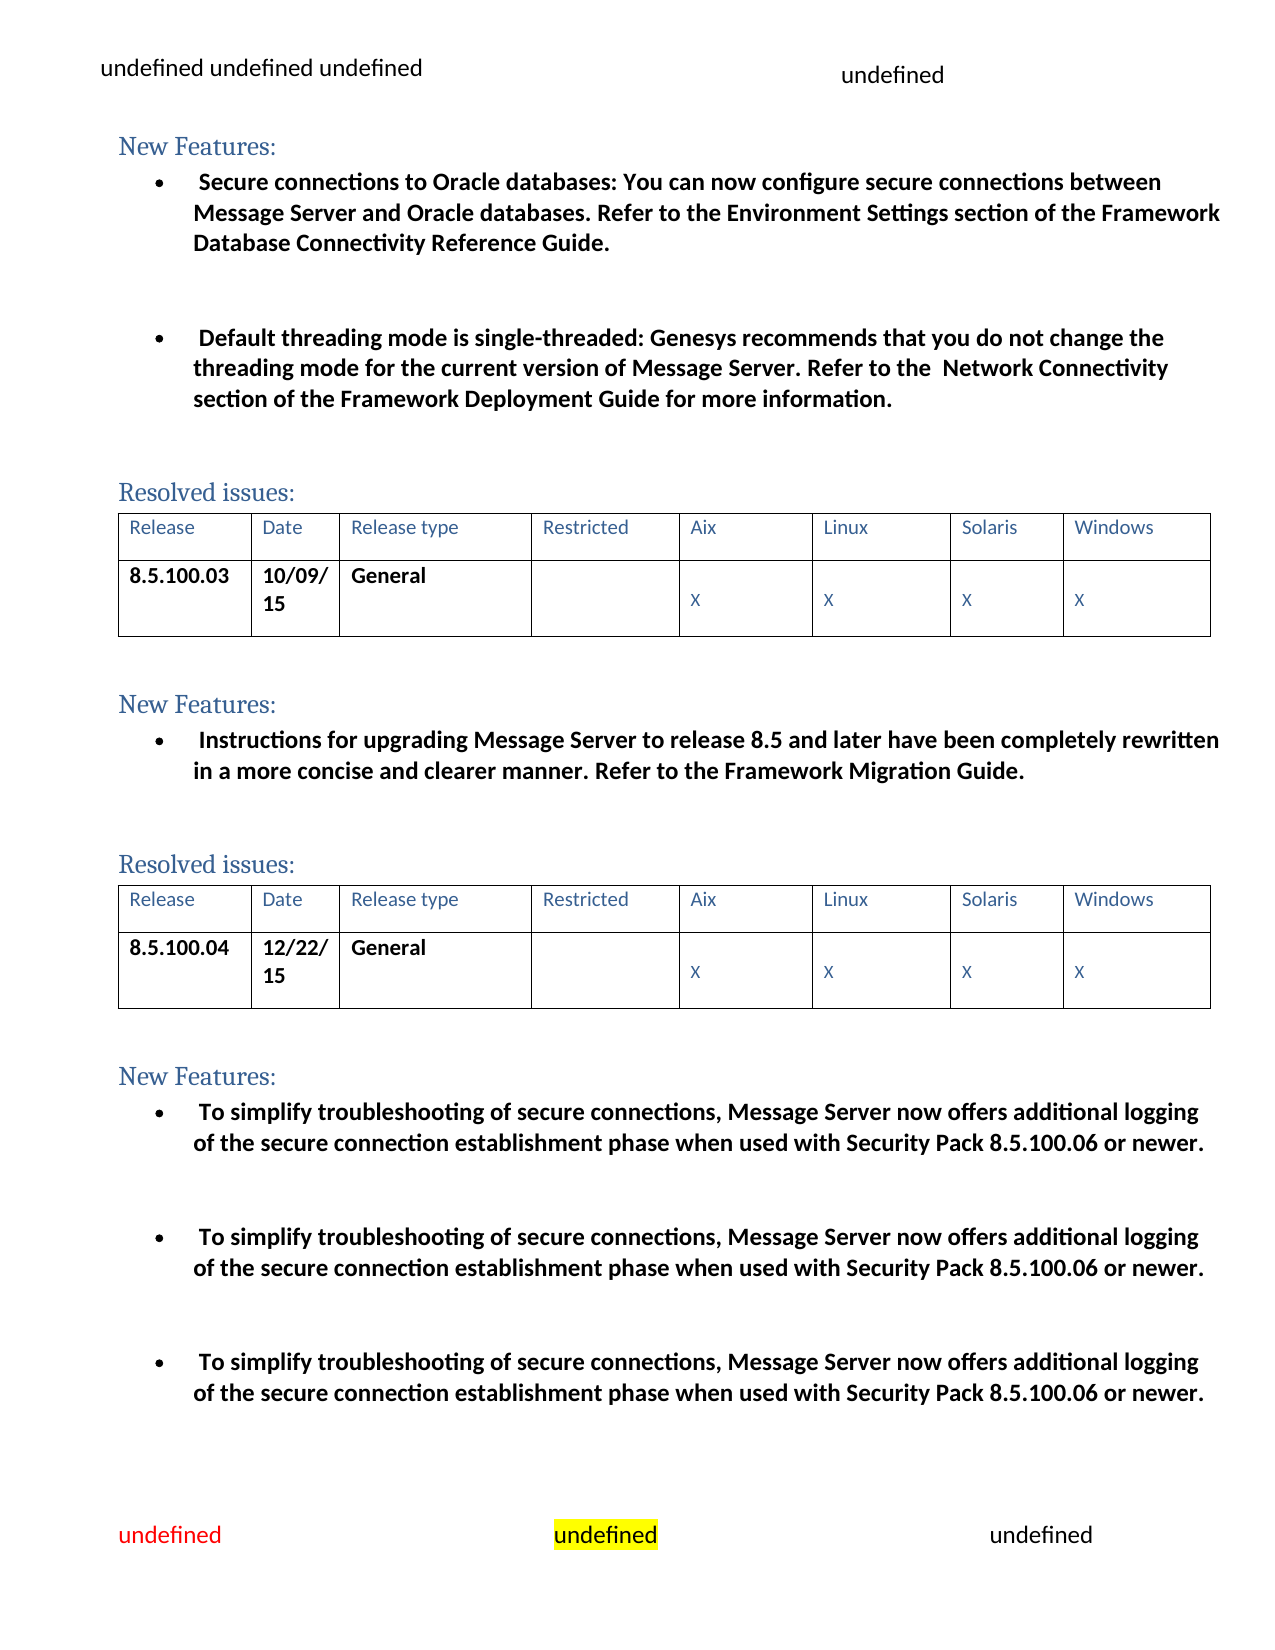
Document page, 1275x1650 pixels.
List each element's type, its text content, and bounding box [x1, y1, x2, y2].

list Instructions for upgrading Message Server to release 8.5 and later have been completely rewritten in a more concise and clearer manner. Refer to the Framework Migration Guide. [156, 724, 1226, 785]
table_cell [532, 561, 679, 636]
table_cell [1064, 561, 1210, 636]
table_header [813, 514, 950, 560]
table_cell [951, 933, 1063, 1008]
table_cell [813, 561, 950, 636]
subtitle Resolved issues: [118, 477, 1226, 508]
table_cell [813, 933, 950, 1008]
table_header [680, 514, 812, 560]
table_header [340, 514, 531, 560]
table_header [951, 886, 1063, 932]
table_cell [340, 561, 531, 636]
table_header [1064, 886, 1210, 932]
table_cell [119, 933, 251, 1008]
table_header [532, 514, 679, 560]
subtitle New Features: [118, 689, 1226, 720]
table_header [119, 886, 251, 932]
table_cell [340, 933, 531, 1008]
subtitle New Features: [118, 1061, 1226, 1092]
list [156, 1346, 1226, 1407]
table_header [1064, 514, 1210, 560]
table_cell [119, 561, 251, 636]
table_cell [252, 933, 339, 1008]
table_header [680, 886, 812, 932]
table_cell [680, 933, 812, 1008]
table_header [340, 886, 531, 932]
subtitle Resolved issues: [118, 849, 1226, 880]
list Secure connections to Oracle databases: You can now configure secure connections between Message Server and Oracle databases. Refer to the Environment Settings section of the Framework Database Connectivity Reference Guide. [156, 166, 1226, 258]
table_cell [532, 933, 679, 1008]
list Default threading mode is single-threaded: Genesys recommends that you do not change the threading mode for the current version of Message Server. Refer to the Network Connectivity section of the Framework Deployment Guide for more information. [156, 322, 1226, 413]
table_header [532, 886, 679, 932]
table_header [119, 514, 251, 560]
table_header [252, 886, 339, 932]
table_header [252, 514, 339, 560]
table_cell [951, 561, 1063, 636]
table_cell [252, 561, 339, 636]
subtitle New Features: [118, 131, 1226, 162]
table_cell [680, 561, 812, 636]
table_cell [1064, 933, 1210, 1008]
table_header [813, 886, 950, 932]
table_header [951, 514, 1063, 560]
